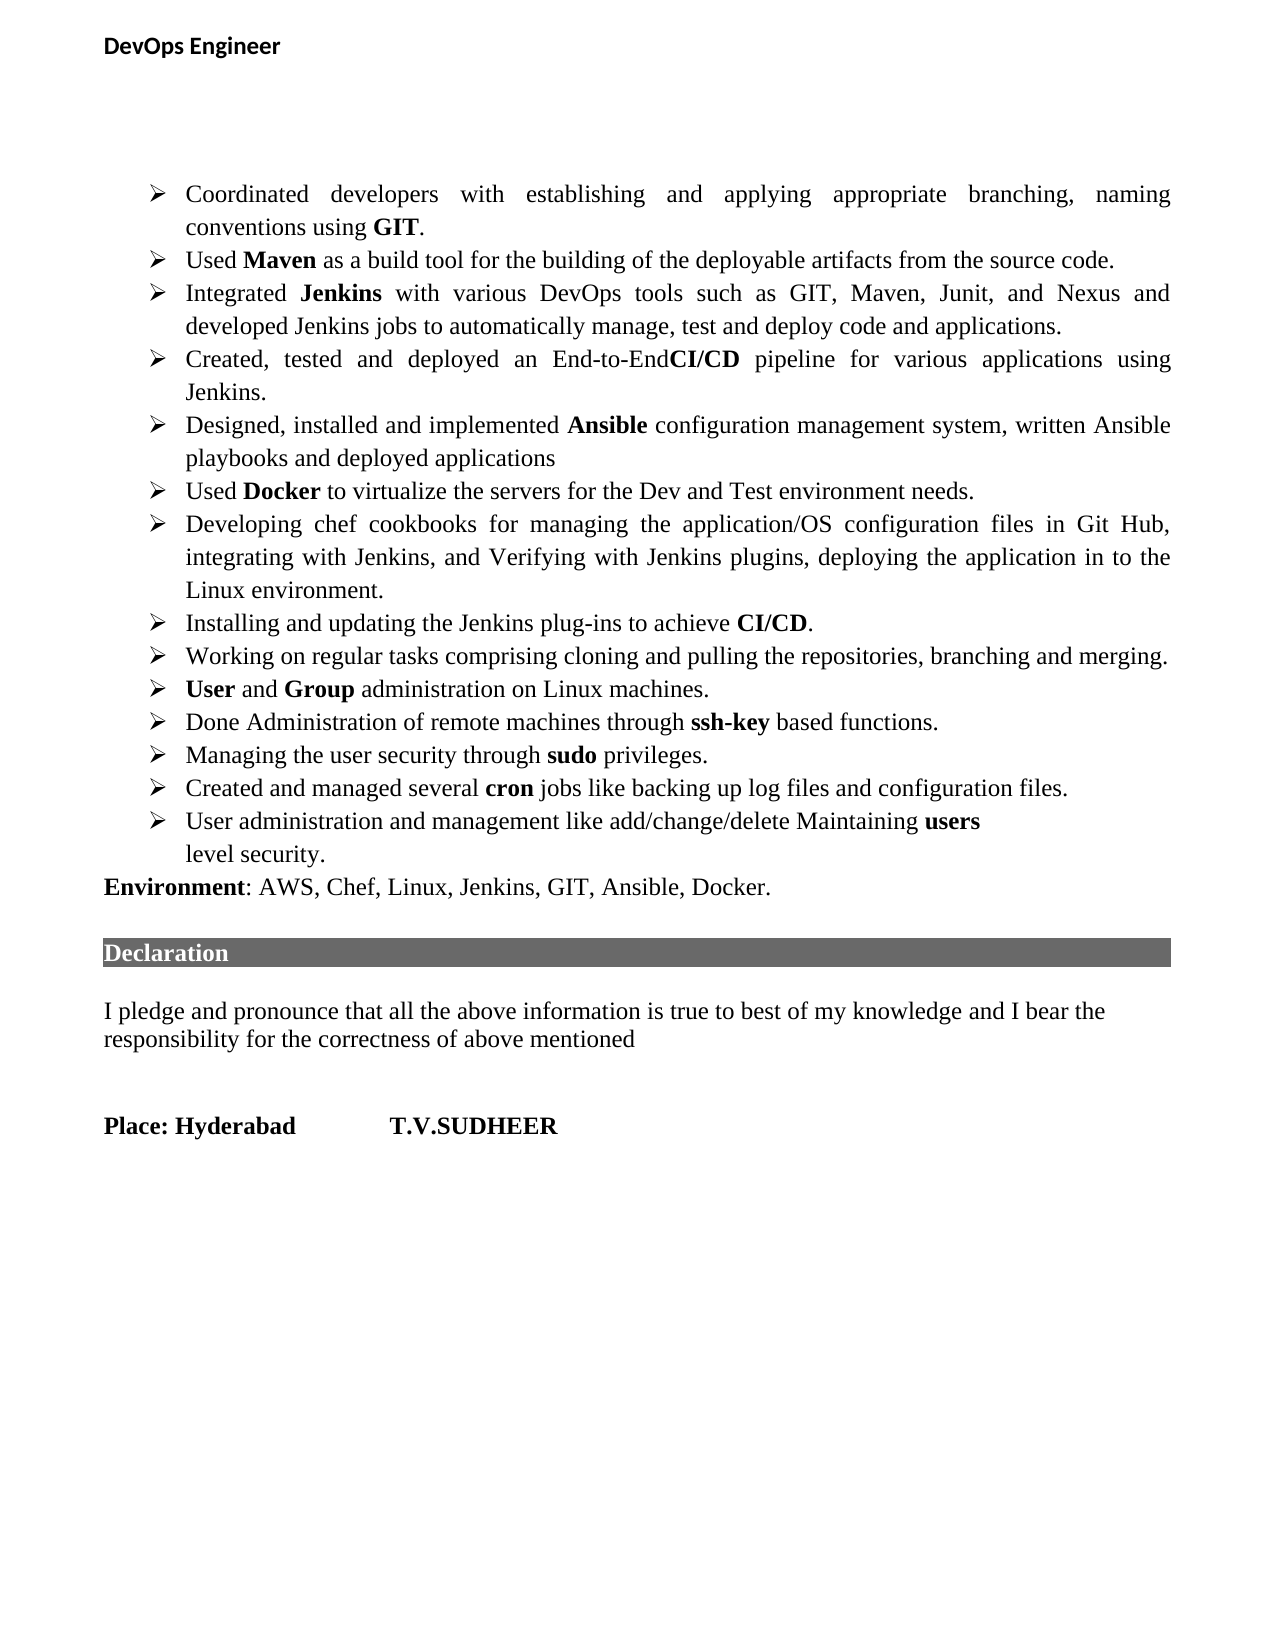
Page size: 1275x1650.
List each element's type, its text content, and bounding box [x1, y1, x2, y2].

list Created and managed several cron jobs like backing up log files and configuration files. [148, 773, 1171, 802]
text I pledge and pronounce that all the above information is true to best of my knowledge and I bear the responsibility for the correctness of above mentioned [103, 996, 1171, 1053]
list Created, tested and deployed an End-to-EndCI/CD pipeline for various applications using Jenkins. [148, 344, 1171, 406]
list Integrated Jenkins with various DevOps tools such as GIT, Maven, Junit, and Nexus and developed Jenkins jobs to automatically manage, test and deploy code and applications. [148, 278, 1171, 339]
list Designed, installed and implemented Ansible configuration management system, written Ansible playbooks and deployed applications [148, 410, 1171, 472]
list Coordinated developers with establishing and applying appropriate branching, naming conventions using GIT. [148, 179, 1171, 241]
list Used Docker to virtualize the servers for the Dev and Test environment needs. [148, 476, 1171, 505]
list User and Group administration on Linux machines. [148, 674, 1171, 703]
list Installing and updating the Jenkins plug-ins to achieve CI/CD. [148, 608, 1171, 637]
list Done Administration of remote machines through ssh-key based functions. [148, 707, 1171, 736]
list Used Maven as a build tool for the building of the deployable artifacts from the source code. [148, 245, 1171, 273]
text Declaration [103, 938, 1171, 967]
list User administration and management like add/change/delete Maintaining users level security. [148, 806, 1171, 868]
text Environment: AWS, Chef, Linux, Jenkins, GIT, Ansible, Docker. [103, 872, 1171, 901]
list Developing chef cookbooks for managing the application/OS configuration files in Git Hub, integrating with Jenkins, and Verifying with Jenkins plugins, deploying the application in to the Linux environment. [148, 509, 1171, 604]
list Managing the user security through sudo privileges. [148, 740, 1171, 769]
text Place: Hyderabad T.V.SUDHEER [103, 1111, 1171, 1139]
list Working on regular tasks comprising cloning and pulling the repositories, branching and merging. [148, 641, 1171, 670]
